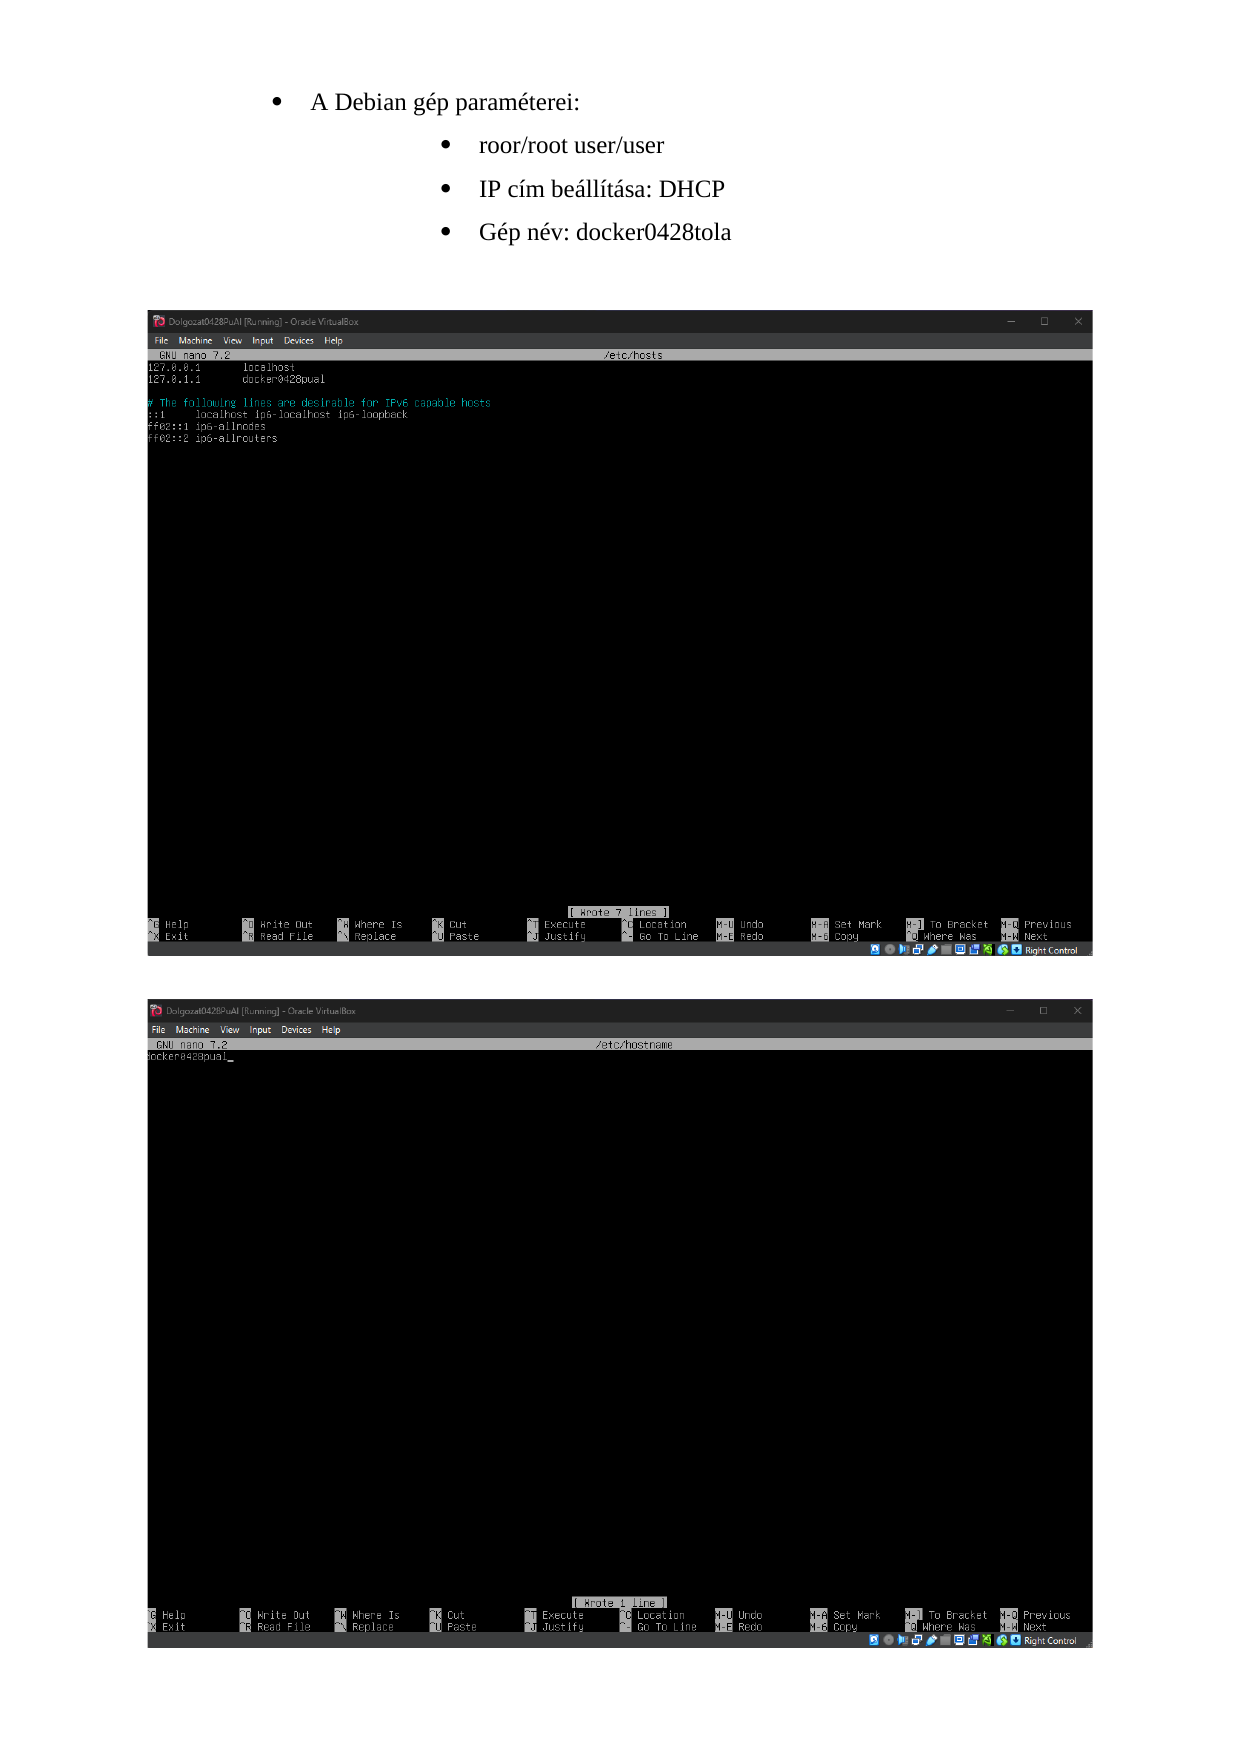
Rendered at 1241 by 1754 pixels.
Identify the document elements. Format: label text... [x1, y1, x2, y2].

list IP cím beállítása: DHCP [441, 174, 1093, 202]
list A Debian gép paraméterei: [273, 87, 1093, 116]
list Gép név: docker0428tola [441, 217, 1093, 246]
picture [147, 999, 1093, 1648]
list roor/root user/user [441, 131, 1093, 159]
picture [147, 310, 1093, 956]
